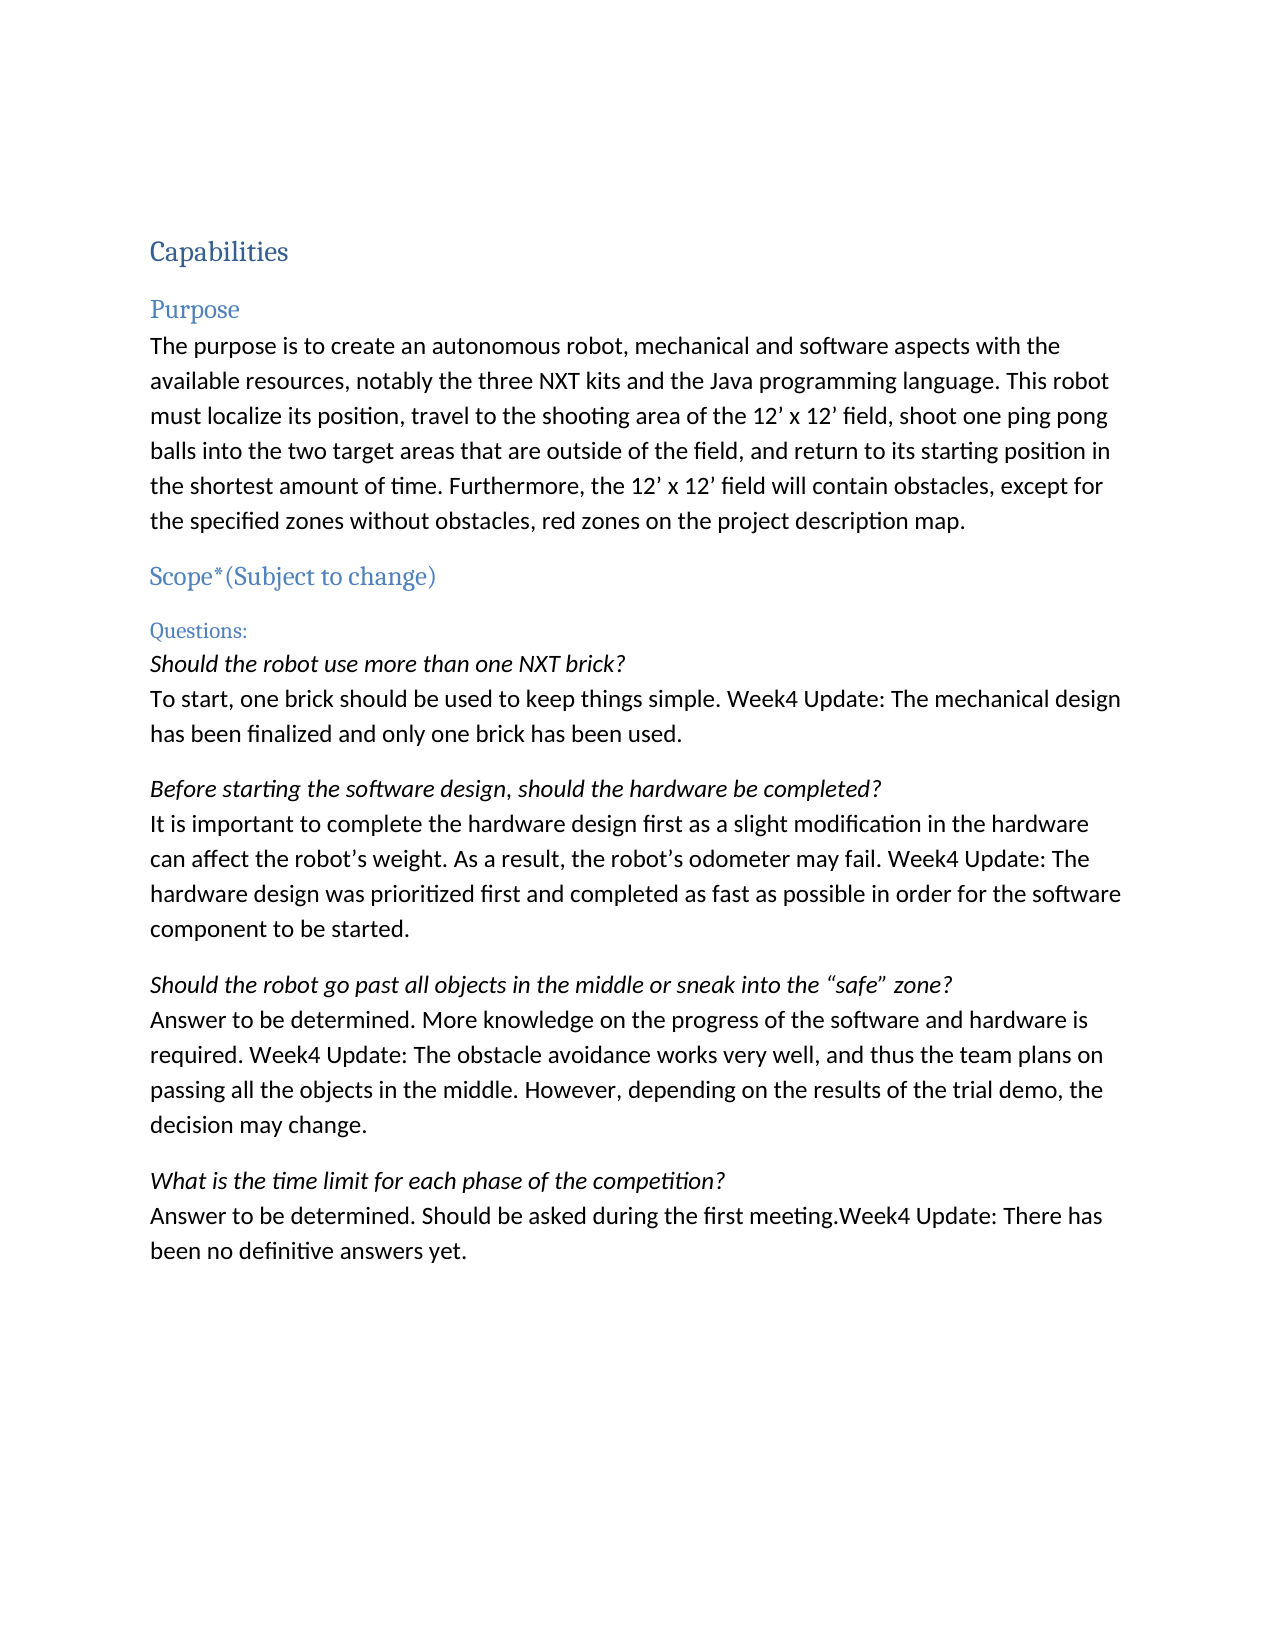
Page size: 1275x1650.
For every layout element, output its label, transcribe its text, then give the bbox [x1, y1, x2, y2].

subtitle Questions: [150, 617, 1125, 644]
subtitle Purpose [150, 294, 1125, 326]
subtitle Capabilities [150, 235, 1125, 268]
text Before starting the software design, should the hardware be completed? It is important to complete the hardware design first as a slight modification in the hardware can affect the robot’s weight. As a result, the robot’s odometer may fail. Week4 Update: The hardware design was prioritized first and completed as fast as possible in order for the software component to be started. [150, 773, 1125, 944]
text Should the robot use more than one NXT brick? To start, one brick should be used to keep things simple. Week4 Update: The mechanical design has been finalized and only one brick has been used. [150, 648, 1125, 748]
text Should the robot go past all objects in the middle or sneak into the “safe” zone? Answer to be determined. More knowledge on the progress of the software and hardware is required. Week4 Update: The obstacle avoidance works very well, and thus the team plans on passing all the objects in the middle. However, depending on the results of the trial demo, the decision may change. [150, 969, 1125, 1140]
text What is the time limit for each phase of the competition? Answer to be determined. Should be asked during the first meeting.Week4 Update: There has been no definitive answers yet. [150, 1165, 1125, 1266]
text The purpose is to create an autonomous robot, mechanical and software aspects with the available resources, notably the three NXT kits and the Java programming language. This robot must localize its position, travel to the shooting area of the 12’ x 12’ field, shoot one ping pong balls into the two target areas that are outside of the field, and return to its starting position in the shortest amount of time. Furthermore, the 12’ x 12’ field will contain obstacles, except for the specified zones without obstacles, red zones on the project description map. [150, 330, 1125, 536]
subtitle Scope*(Subject to change) [150, 561, 1125, 592]
